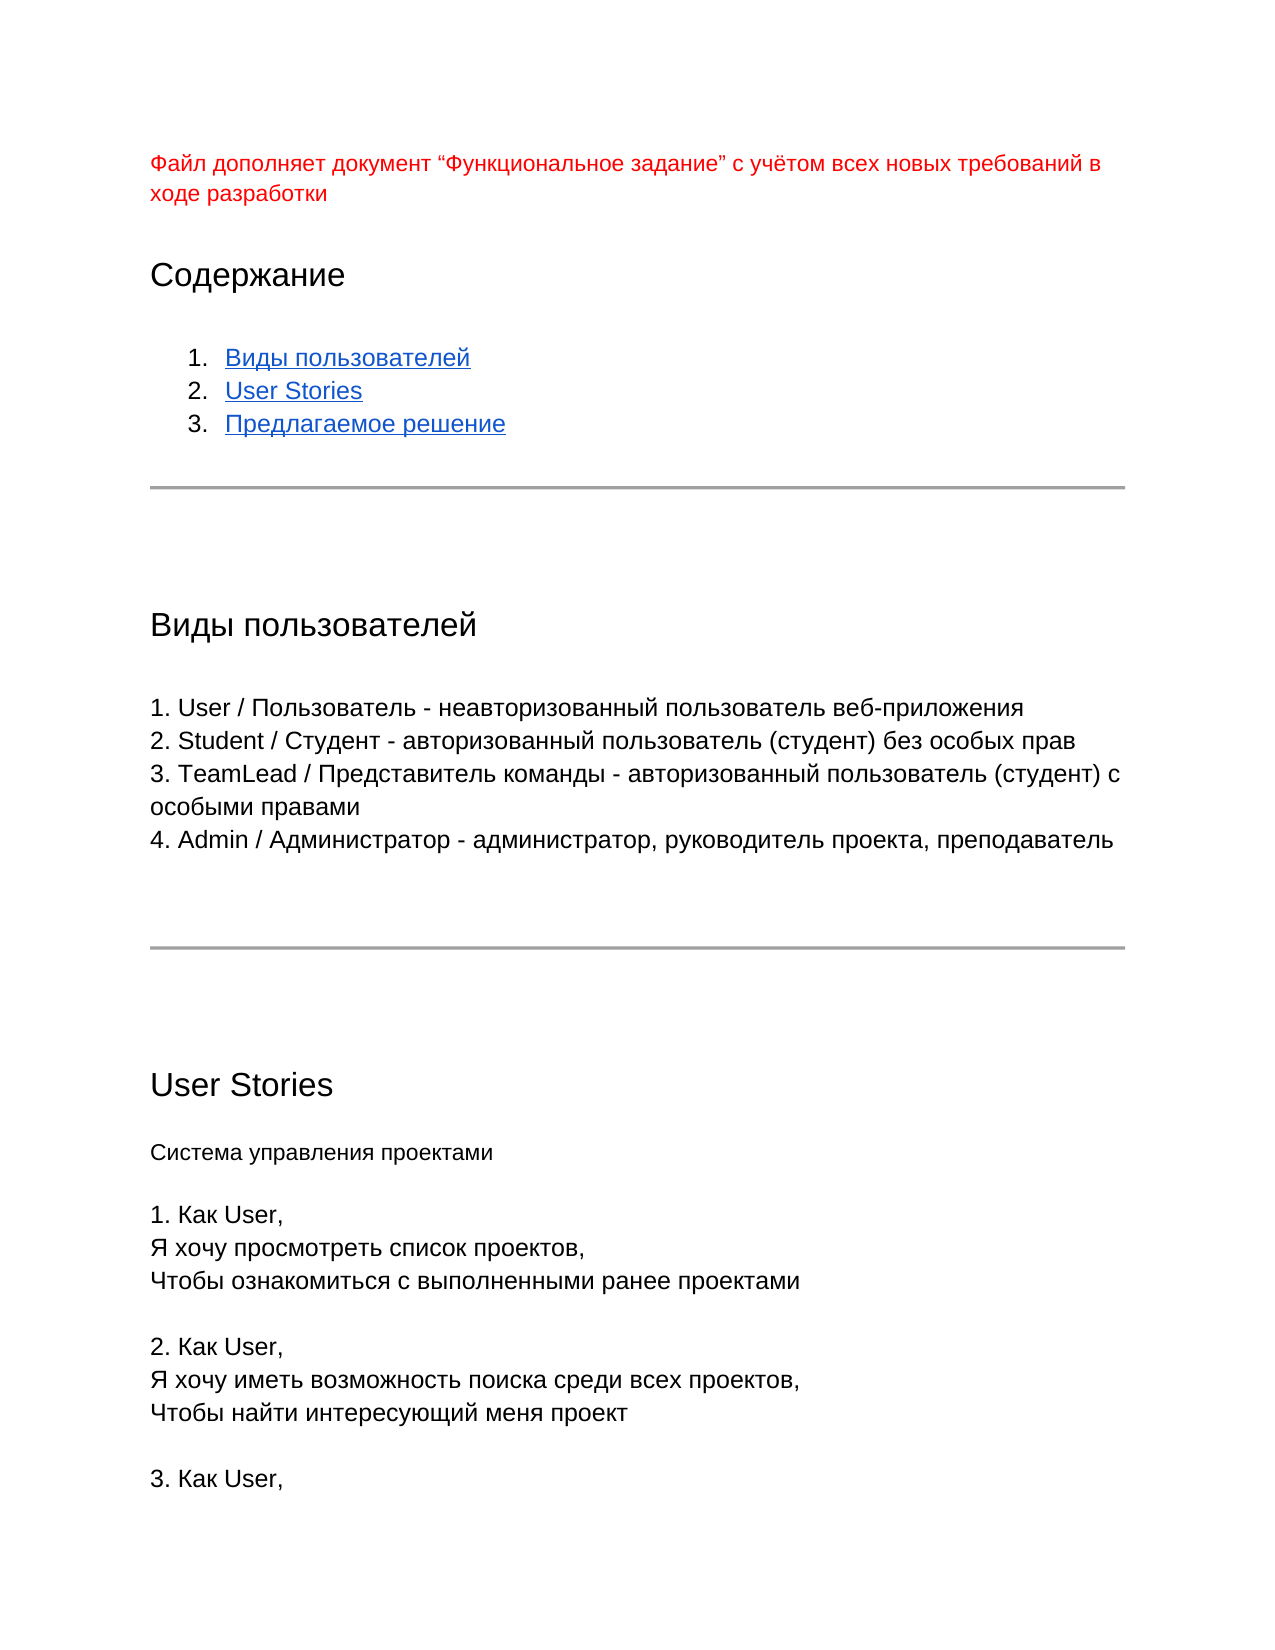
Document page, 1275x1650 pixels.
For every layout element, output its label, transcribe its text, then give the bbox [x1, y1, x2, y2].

text 3. TeamLead / Представитель команды - авторизованный пользователь (студент) с особыми правами [150, 759, 1125, 821]
text Я хочу просмотреть список проектов, [150, 1233, 1125, 1262]
text 4. Admin / Администратор - администратор, руководитель проекта, преподаватель [150, 825, 1125, 854]
list Предлагаемое решение [187, 409, 1125, 438]
list Виды пользователей [187, 343, 1125, 372]
text Система управления проектами [150, 1139, 1125, 1166]
text Виды пользователей [150, 605, 1125, 643]
text Содержание [150, 254, 1125, 293]
text 1. User / Пользователь - неавторизованный пользователь веб-приложения [150, 693, 1125, 722]
text User Stories [150, 1065, 1125, 1103]
text 3. Как User, [150, 1464, 1125, 1493]
text Чтобы ознакомиться с выполненными ранее проектами [150, 1266, 1125, 1294]
text 1. Как User, [150, 1200, 1125, 1228]
text Файл дополняет документ “Функциональное задание” с учётом всех новых требований в ходе разработки [150, 150, 1125, 207]
text 2. Как User, [150, 1332, 1125, 1361]
list User Stories [187, 376, 1125, 405]
text 2. Student / Студент - авторизованный пользователь (студент) без особых прав [150, 726, 1125, 755]
text Чтобы найти интересующий меня проект [150, 1398, 1125, 1427]
text Я хочу иметь возможность поиска среди всех проектов, [150, 1365, 1125, 1394]
